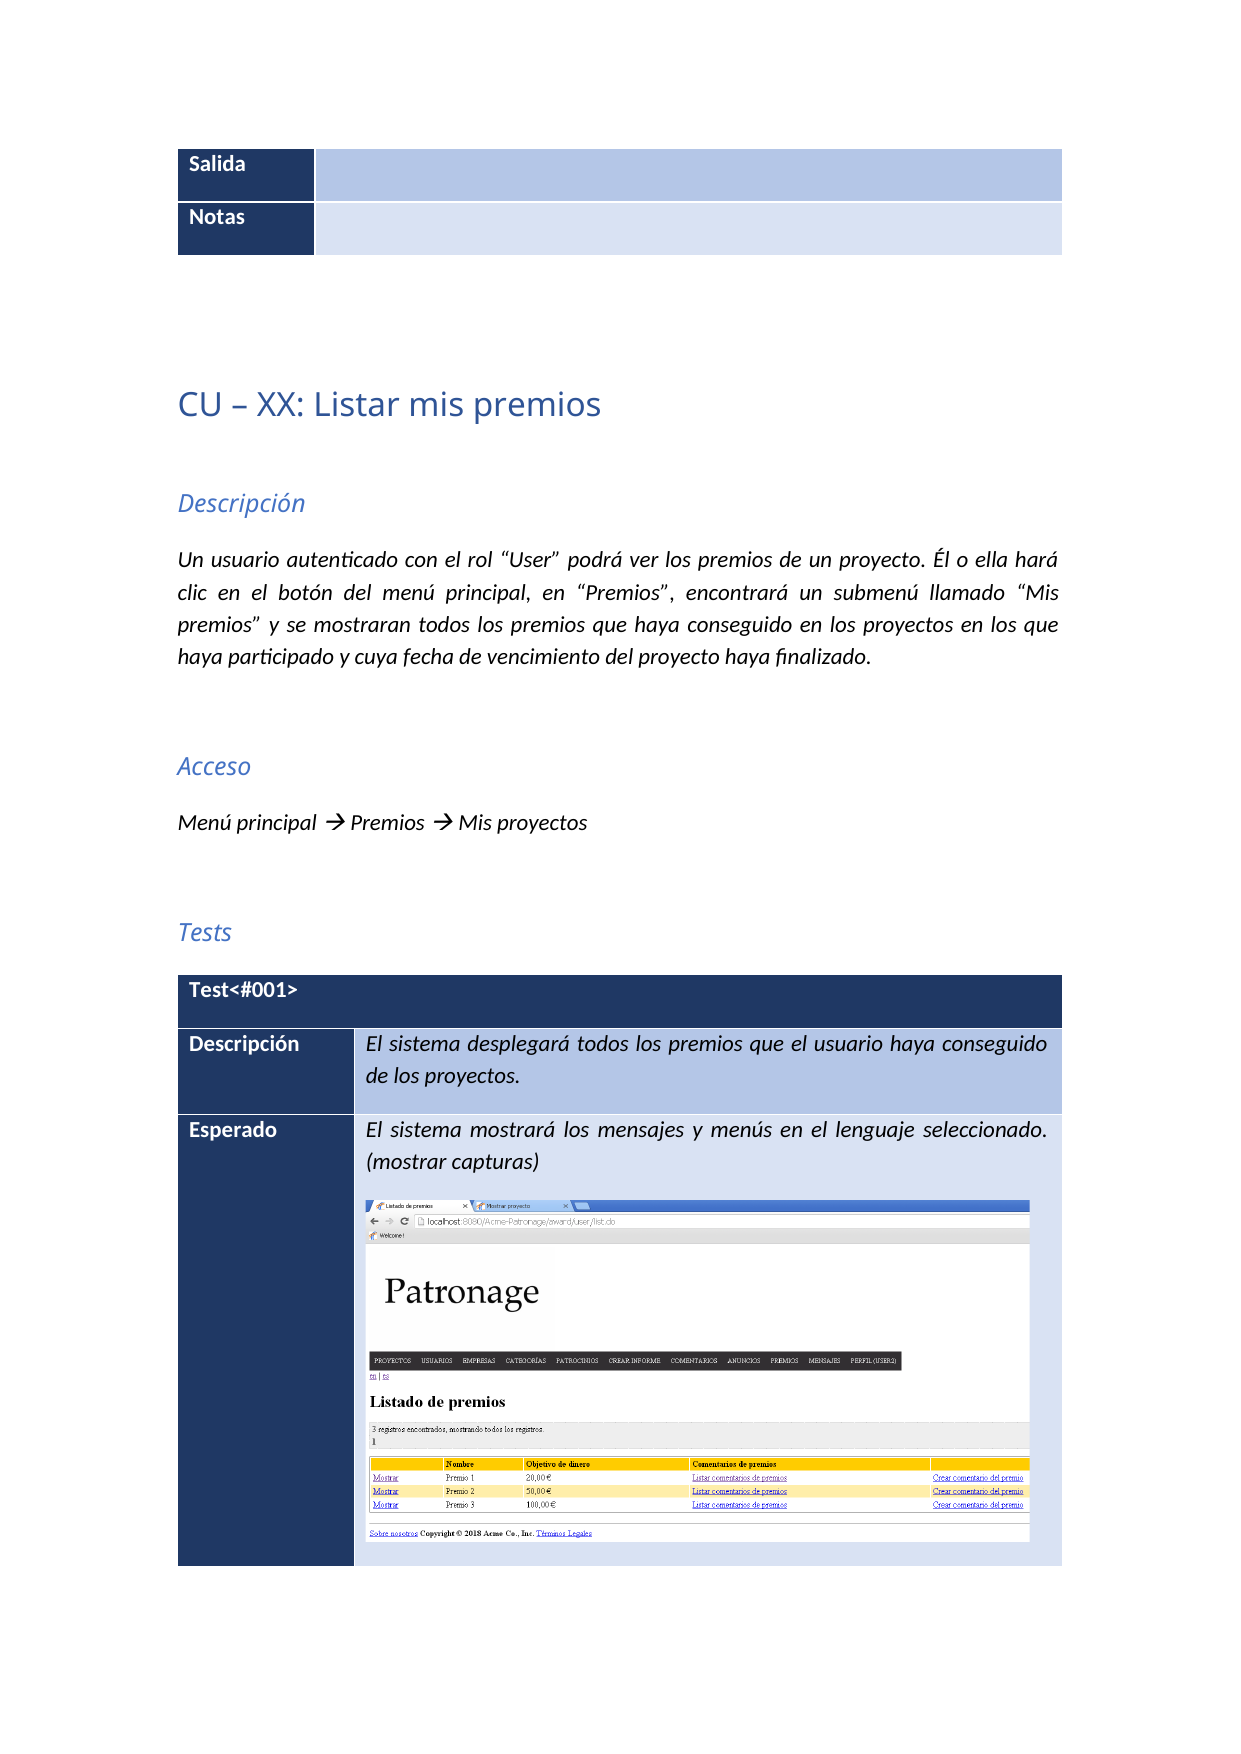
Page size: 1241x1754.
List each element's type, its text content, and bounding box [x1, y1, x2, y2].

table_cell [316, 149, 1062, 201]
text Acceso [177, 748, 1063, 782]
table_cell Descripción [178, 1029, 354, 1114]
picture [365, 1200, 1030, 1542]
table_header Test<#001> [178, 975, 1062, 1028]
table_cell Notas [178, 203, 314, 255]
table_cell Esperado [178, 1115, 354, 1566]
table_cell El sistema mostrará los mensajes y menús en el lenguaje seleccionado. (mostrar capturas) [355, 1115, 1062, 1566]
text Menú principal Premios Mis proyectos [177, 808, 1063, 836]
table_cell El sistema desplegará todos los premios que el usuario haya conseguido de los proyectos. [355, 1029, 1062, 1114]
subtitle CU – XX: Listar mis premios [177, 380, 1063, 426]
table_cell Salida [178, 149, 314, 201]
text Un usuario autenticado con el rol “User” podrá ver los premios de un proyecto. Él o ella hará clic en el botón del menú principal, en “Premios”, encontrará un submenú llamado “Mis premios” y se mostraran todos los premios que haya conseguido en los proyectos en los que haya participado y cuya fecha de vencimiento del proyecto haya finalizado. [177, 546, 1063, 670]
table_cell [316, 203, 1062, 255]
text Tests [177, 914, 1063, 948]
text Descripción [177, 486, 1063, 519]
